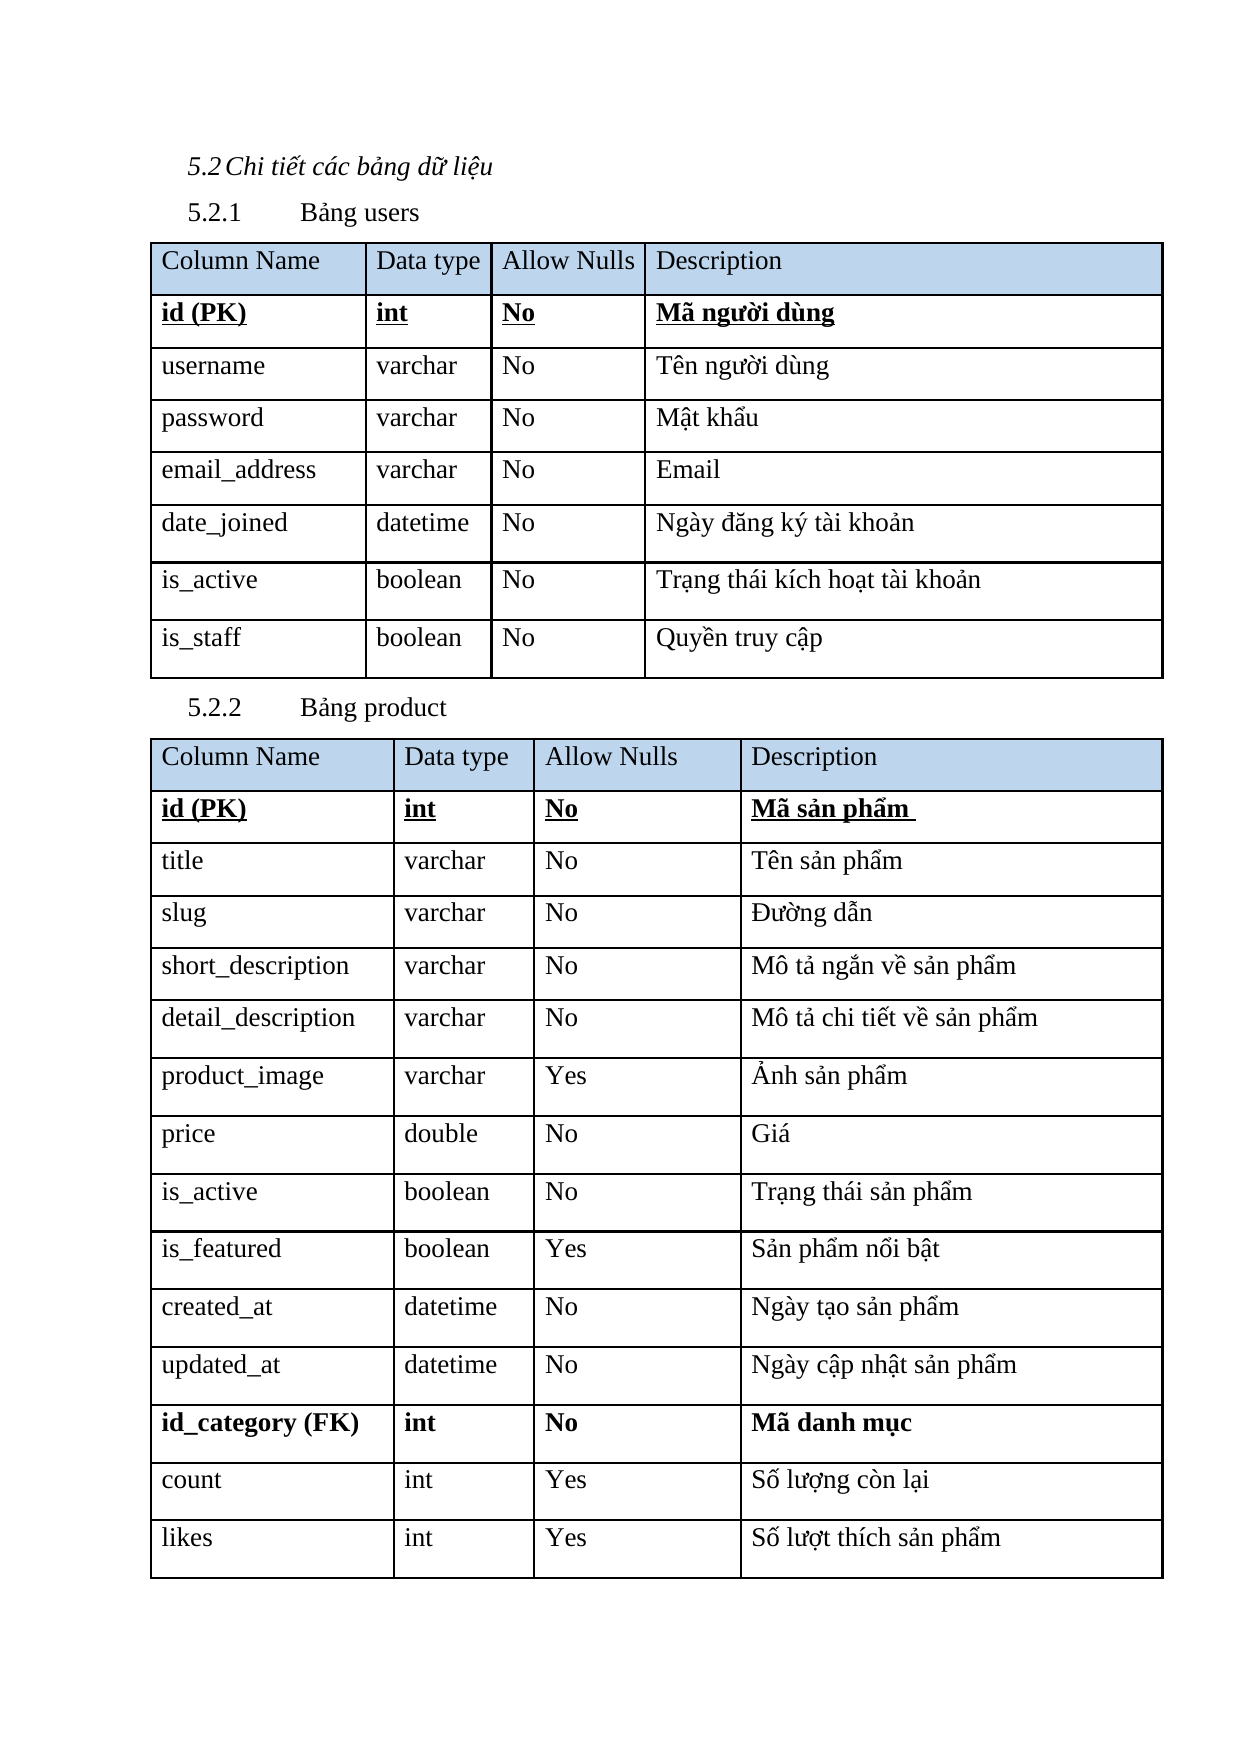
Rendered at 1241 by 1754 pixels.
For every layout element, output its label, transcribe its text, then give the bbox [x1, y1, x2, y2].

table_cell is_featured [152, 1233, 393, 1288]
table_cell datetime [395, 1290, 533, 1346]
table_cell Yes [535, 1521, 740, 1577]
table_cell updated_at [152, 1348, 393, 1404]
table_cell varchar [395, 949, 533, 999]
table_cell Ngày cập nhật sản phẩm [742, 1348, 1161, 1404]
table_header Data type [367, 244, 490, 294]
table_cell boolean [395, 1175, 533, 1230]
table_cell No [493, 349, 644, 399]
table_cell Mô tả chi tiết về sản phẩm [742, 1001, 1161, 1057]
table_cell id (PK) [152, 792, 393, 842]
table_cell No [535, 949, 740, 999]
table_cell datetime [367, 506, 490, 561]
table_header Column Name [152, 740, 393, 790]
table_cell No [535, 1175, 740, 1230]
table_cell Số lượt thích sản phẩm [742, 1521, 1161, 1577]
table_cell No [493, 506, 644, 561]
table_header Column Name [152, 244, 365, 294]
table_cell is_staff [152, 621, 365, 677]
table_cell varchar [395, 844, 533, 894]
table_cell No [535, 1406, 740, 1462]
table_cell varchar [395, 1059, 533, 1115]
table_cell No [535, 792, 740, 842]
table_cell No [493, 621, 644, 677]
table_cell created_at [152, 1290, 393, 1346]
table_cell boolean [367, 564, 490, 619]
table_cell No [535, 897, 740, 947]
table_cell email_address [152, 453, 365, 503]
table_cell Ảnh sản phẩm [742, 1059, 1161, 1115]
table_cell No [493, 296, 644, 347]
table_cell is_active [152, 1175, 393, 1230]
table_cell No [535, 1001, 740, 1057]
subtitle Bảng users [187, 196, 1090, 227]
table_cell Email [646, 453, 1161, 503]
table_cell Trạng thái kích hoạt tài khoản [646, 564, 1161, 619]
table_cell varchar [395, 897, 533, 947]
table_header Description [646, 244, 1161, 294]
subtitle Bảng product [187, 692, 1090, 723]
table_cell id (PK) [152, 296, 365, 347]
table_cell Mô tả ngắn về sản phẩm [742, 949, 1161, 999]
table_cell Ngày đăng ký tài khoản [646, 506, 1161, 561]
table_cell int [395, 1406, 533, 1462]
table_cell price [152, 1117, 393, 1172]
table_cell Tên sản phẩm [742, 844, 1161, 894]
table_cell id_category (FK) [152, 1406, 393, 1462]
table_cell Tên người dùng [646, 349, 1161, 399]
table_cell Mã sản phẩm [742, 792, 1161, 842]
table_cell Yes [535, 1464, 740, 1519]
table_cell Sản phẩm nổi bật [742, 1233, 1161, 1288]
table_cell Mã người dùng [646, 296, 1161, 347]
table_cell varchar [395, 1001, 533, 1057]
table_cell boolean [395, 1233, 533, 1288]
table_cell varchar [367, 401, 490, 451]
table_cell No [493, 453, 644, 503]
table_cell likes [152, 1521, 393, 1577]
subtitle Chi tiết các bảng dữ liệu [187, 150, 1090, 181]
table_cell slug [152, 897, 393, 947]
table_cell Trạng thái sản phẩm [742, 1175, 1161, 1230]
table_cell Yes [535, 1233, 740, 1288]
table_cell No [535, 1290, 740, 1346]
table_cell Ngày tạo sản phẩm [742, 1290, 1161, 1346]
table_cell datetime [395, 1348, 533, 1404]
table_cell Đường dẫn [742, 897, 1161, 947]
table_cell Giá [742, 1117, 1161, 1172]
table_cell No [535, 1117, 740, 1172]
table_cell username [152, 349, 365, 399]
table_cell product_image [152, 1059, 393, 1115]
table_cell short_description [152, 949, 393, 999]
table_cell int [367, 296, 490, 347]
table_cell detail_description [152, 1001, 393, 1057]
table_cell No [493, 564, 644, 619]
table_cell Mật khẩu [646, 401, 1161, 451]
table_cell int [395, 792, 533, 842]
table_cell Yes [535, 1059, 740, 1115]
table_cell int [395, 1521, 533, 1577]
table_cell boolean [367, 621, 490, 677]
table_header Data type [395, 740, 533, 790]
table_cell Số lượng còn lại [742, 1464, 1161, 1519]
table_cell No [493, 401, 644, 451]
table_cell Mã danh mục [742, 1406, 1161, 1462]
table_cell No [535, 844, 740, 894]
table_header Allow Nulls [535, 740, 740, 790]
table_cell Quyền truy cập [646, 621, 1161, 677]
table_cell varchar [367, 349, 490, 399]
table_cell varchar [367, 453, 490, 503]
table_header Allow Nulls [493, 244, 644, 294]
table_cell date_joined [152, 506, 365, 561]
table_cell count [152, 1464, 393, 1519]
table_cell int [395, 1464, 533, 1519]
table_cell is_active [152, 564, 365, 619]
table_cell double [395, 1117, 533, 1172]
table_cell No [535, 1348, 740, 1404]
table_cell title [152, 844, 393, 894]
table_cell password [152, 401, 365, 451]
table_header Description [742, 740, 1161, 790]
